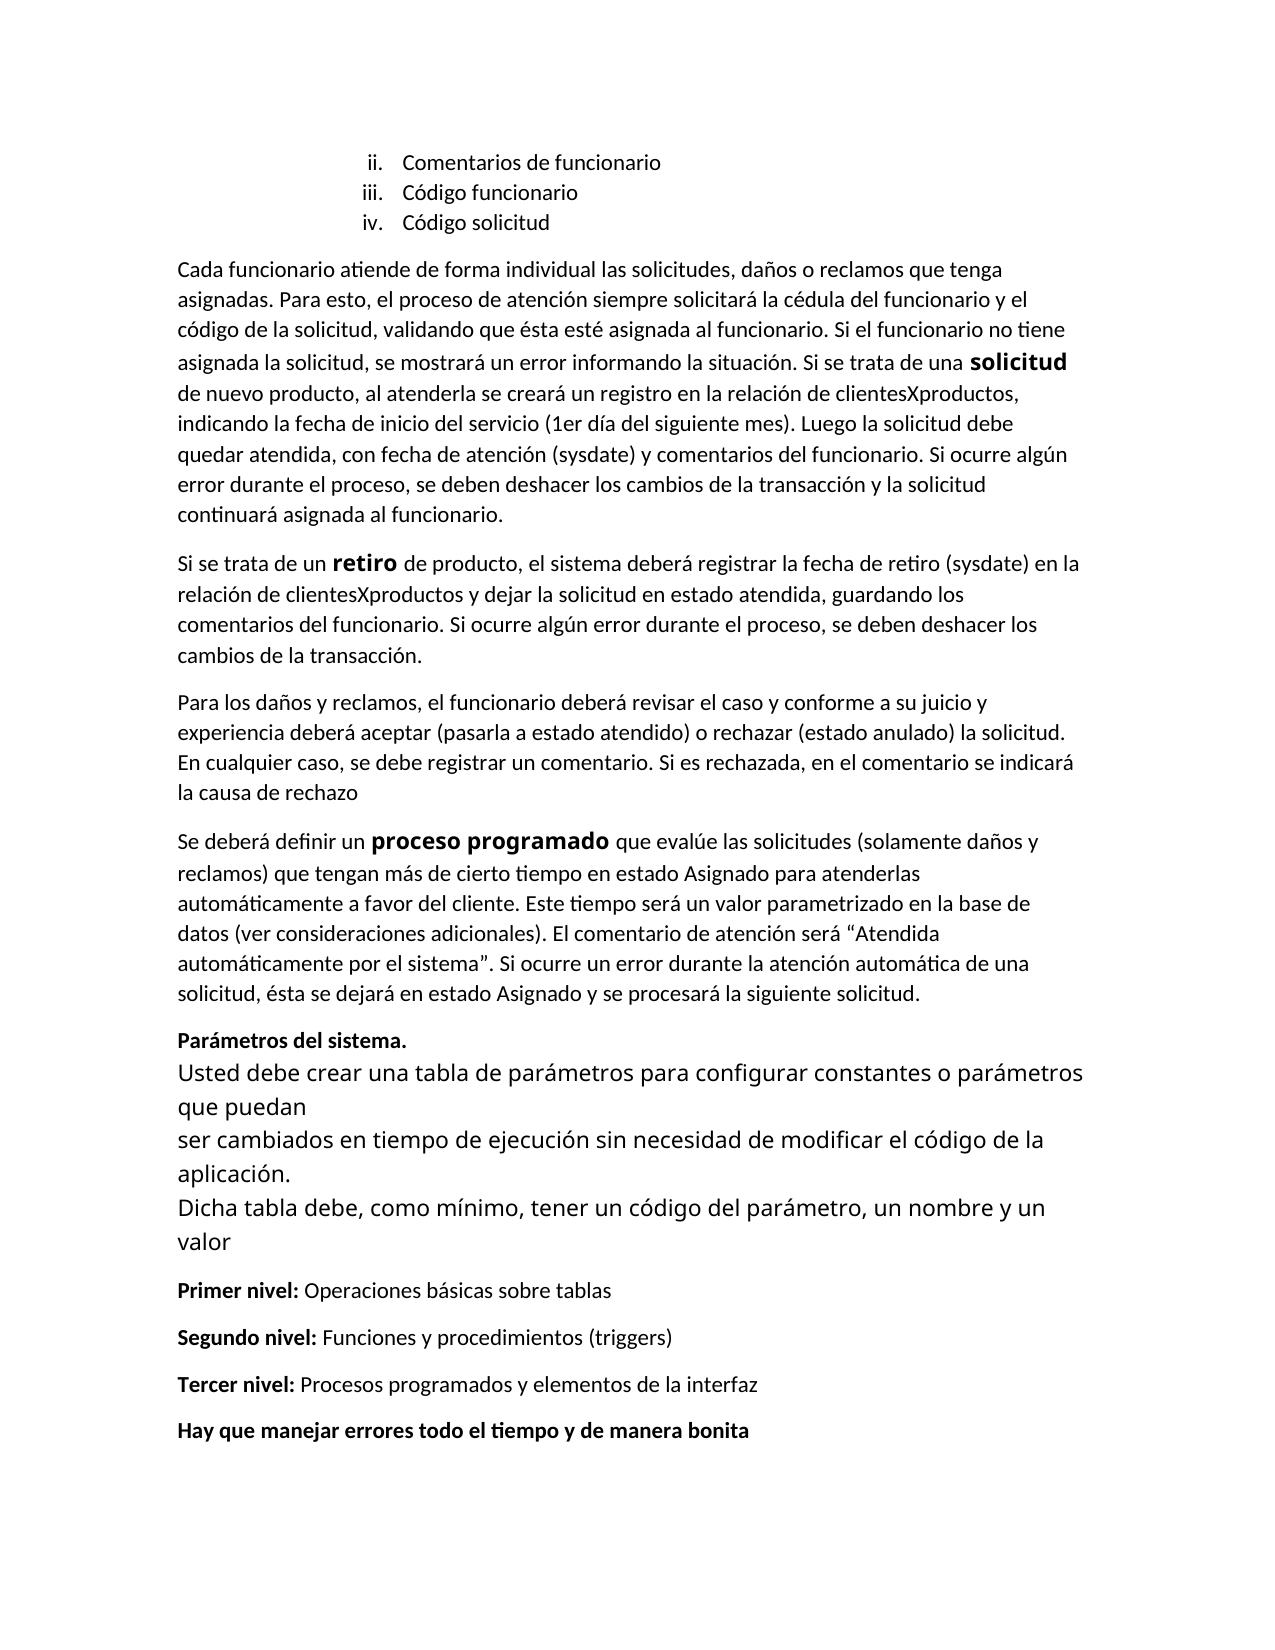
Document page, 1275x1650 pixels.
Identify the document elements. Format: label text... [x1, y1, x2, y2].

text Hay que manejar errores todo el tiempo y de manera bonita [177, 1417, 1098, 1445]
text Si se trata de un retiro de producto, el sistema deberá registrar la fecha de retiro (sysdate) en la relación de clientesXproductos y dejar la solicitud en estado atendida, guardando los comentarios del funcionario. Si ocurre algún error durante el proceso, se deben deshacer los cambios de la transacción. [177, 547, 1098, 669]
text Parámetros del sistema. Usted debe crear una tabla de parámetros para configurar constantes o parámetros que puedan ser cambiados en tiempo de ejecución sin necesidad de modificar el código de la aplicación. Dicha tabla debe, como mínimo, tener un código del parámetro, un nombre y un valor [177, 1026, 1098, 1257]
text Cada funcionario atiende de forma individual las solicitudes, daños o reclamos que tenga asignadas. Para esto, el proceso de atención siempre solicitará la cédula del funcionario y el código de la solicitud, validando que ésta esté asignada al funcionario. Si el funcionario no tiene asignada la solicitud, se mostrará un error informando la situación. Si se trata de una solicitud de nuevo producto, al atenderla se creará un registro en la relación de clientesXproductos, indicando la fecha de inicio del servicio (1er día del siguiente mes). Luego la solicitud debe quedar atendida, con fecha de atención (sysdate) y comentarios del funcionario. Si ocurre algún error durante el proceso, se deben deshacer los cambios de la transacción y la solicitud continuará asignada al funcionario. [177, 255, 1098, 528]
text Segundo nivel: Funciones y procedimientos (triggers) [177, 1323, 1098, 1351]
list Código funcionario [383, 178, 1098, 206]
text Se deberá definir un proceso programado que evalúe las solicitudes (solamente daños y reclamos) que tengan más de cierto tiempo en estado Asignado para atenderlas automáticamente a favor del cliente. Este tiempo será un valor parametrizado en la base de datos (ver consideraciones adicionales). El comentario de atención será “Atendida automáticamente por el sistema”. Si ocurre un error durante la atención automática de una solicitud, ésta se dejará en estado Asignado y se procesará la siguiente solicitud. [177, 825, 1098, 1007]
list Código solicitud [383, 208, 1098, 236]
text Primer nivel: Operaciones básicas sobre tablas [177, 1276, 1098, 1304]
text Tercer nivel: Procesos programados y elementos de la interfaz [177, 1370, 1098, 1398]
text Para los daños y reclamos, el funcionario deberá revisar el caso y conforme a su juicio y experiencia deberá aceptar (pasarla a estado atendido) o rechazar (estado anulado) la solicitud. En cualquier caso, se debe registrar un comentario. Si es rechazada, en el comentario se indicará la causa de rechazo [177, 688, 1098, 806]
list Comentarios de funcionario [383, 148, 1098, 176]
